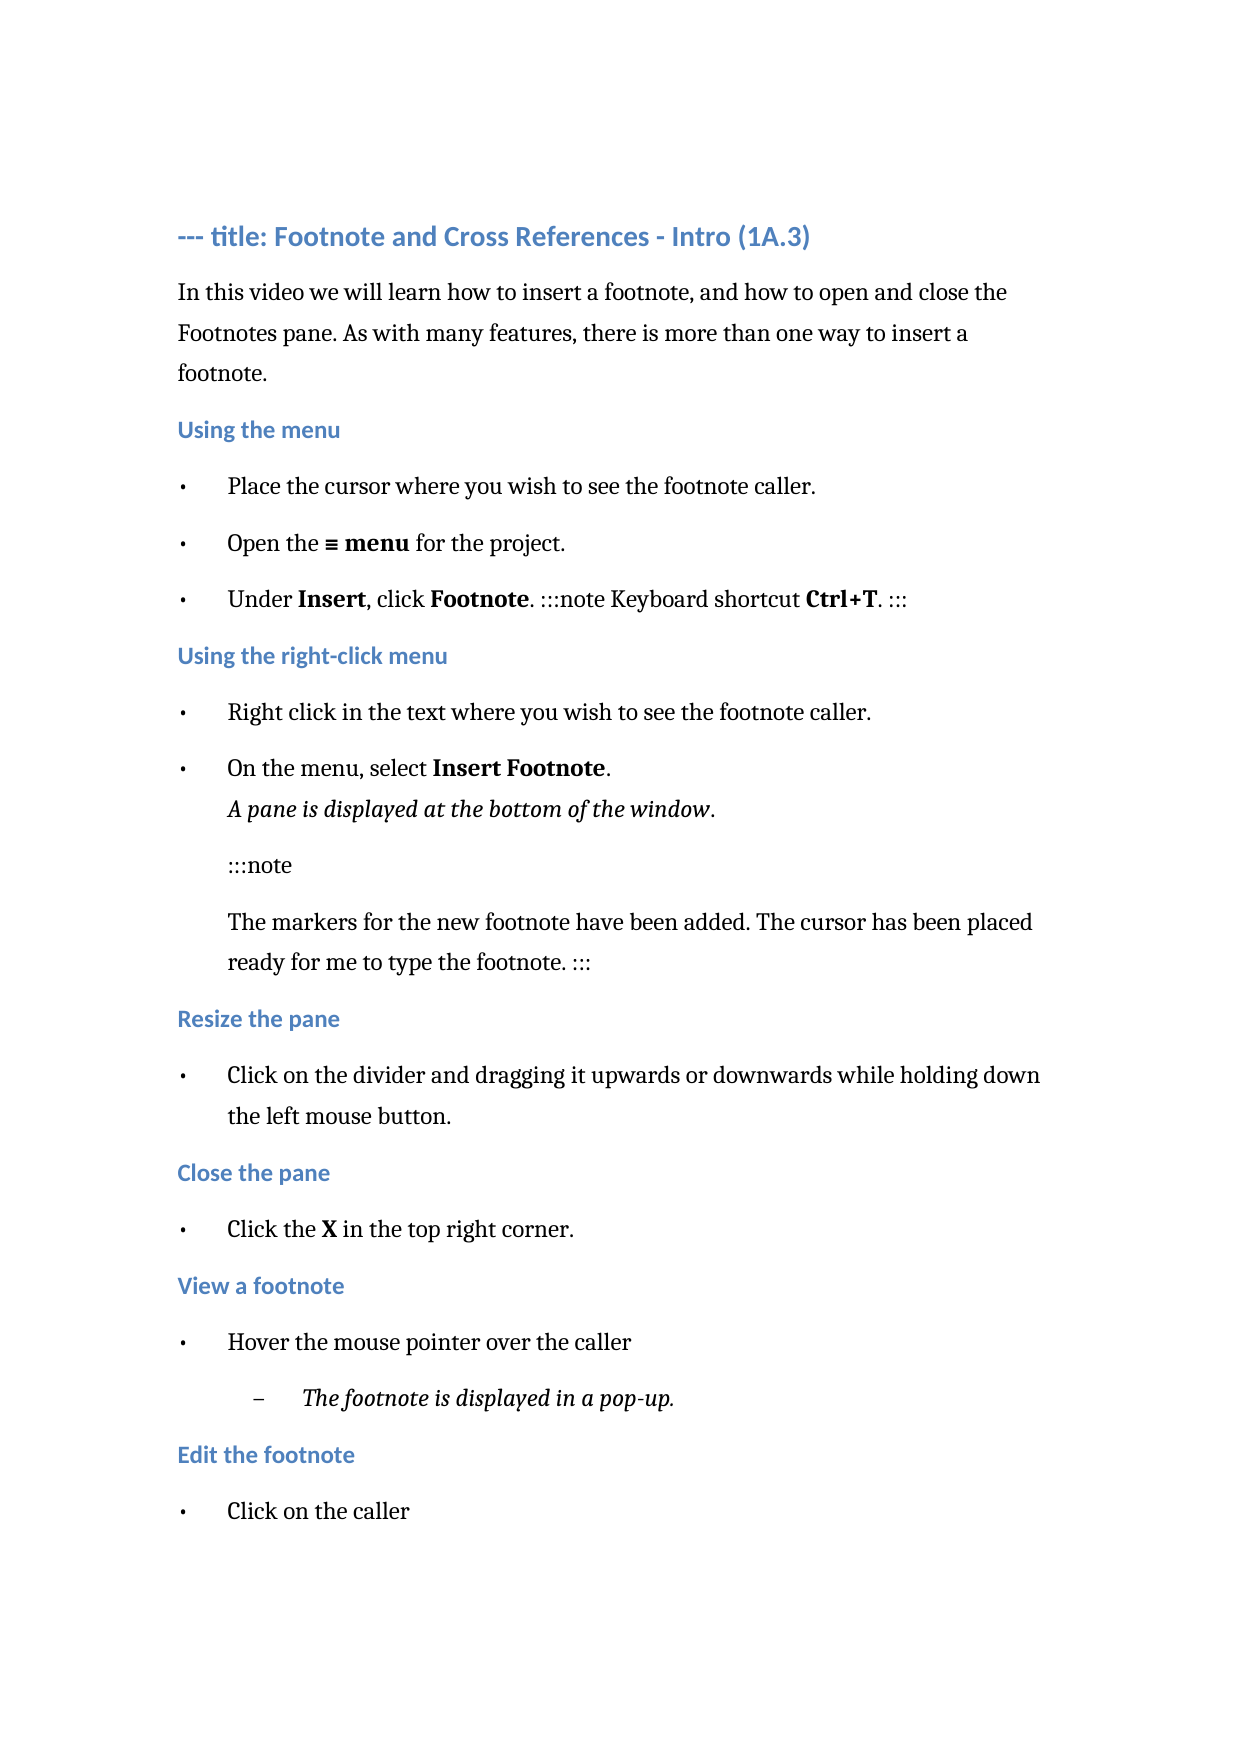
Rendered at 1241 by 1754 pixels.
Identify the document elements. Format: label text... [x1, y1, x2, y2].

subtitle Using the right-click menu [177, 637, 1063, 674]
list :::note [227, 847, 1063, 884]
subtitle Using the menu [177, 411, 1063, 448]
list The footnote is displayed in a pop-up. [252, 1380, 1063, 1417]
list On the menu, select Insert Footnote. A pane is displayed at the bottom of the window. [177, 750, 1063, 828]
list Click the X in the top right corner. [177, 1210, 1063, 1248]
text In this video we will learn how to insert a footnote, and how to open and close the Footnotes pane. As with many features, there is more than one way to insert a footnote. [177, 274, 1063, 392]
list Open the ≡ menu for the project. [177, 524, 1063, 562]
list The markers for the new footnote have been added. The cursor has been placed ready for me to type the footnote. ::: [227, 903, 1063, 981]
list Click on the divider and dragging it upwards or downwards while holding down the left mouse button. [177, 1057, 1063, 1135]
list Place the cursor where you wish to see the footnote caller. [177, 468, 1063, 505]
subtitle Close the pane [177, 1154, 1063, 1191]
subtitle View a footnote [177, 1267, 1063, 1304]
subtitle Edit the footnote [177, 1436, 1063, 1474]
list Click on the caller [177, 1493, 1063, 1530]
subtitle Resize the pane [177, 1000, 1063, 1038]
list Right click in the text where you wish to see the footnote caller. [177, 693, 1063, 731]
list Hover the mouse pointer over the caller [177, 1323, 1063, 1361]
list Under Insert, click Footnote. :::note Keyboard shortcut Ctrl+T. ::: [177, 581, 1063, 618]
subtitle --- title: Footnote and Cross References - Intro (1A.3) [177, 217, 1063, 254]
